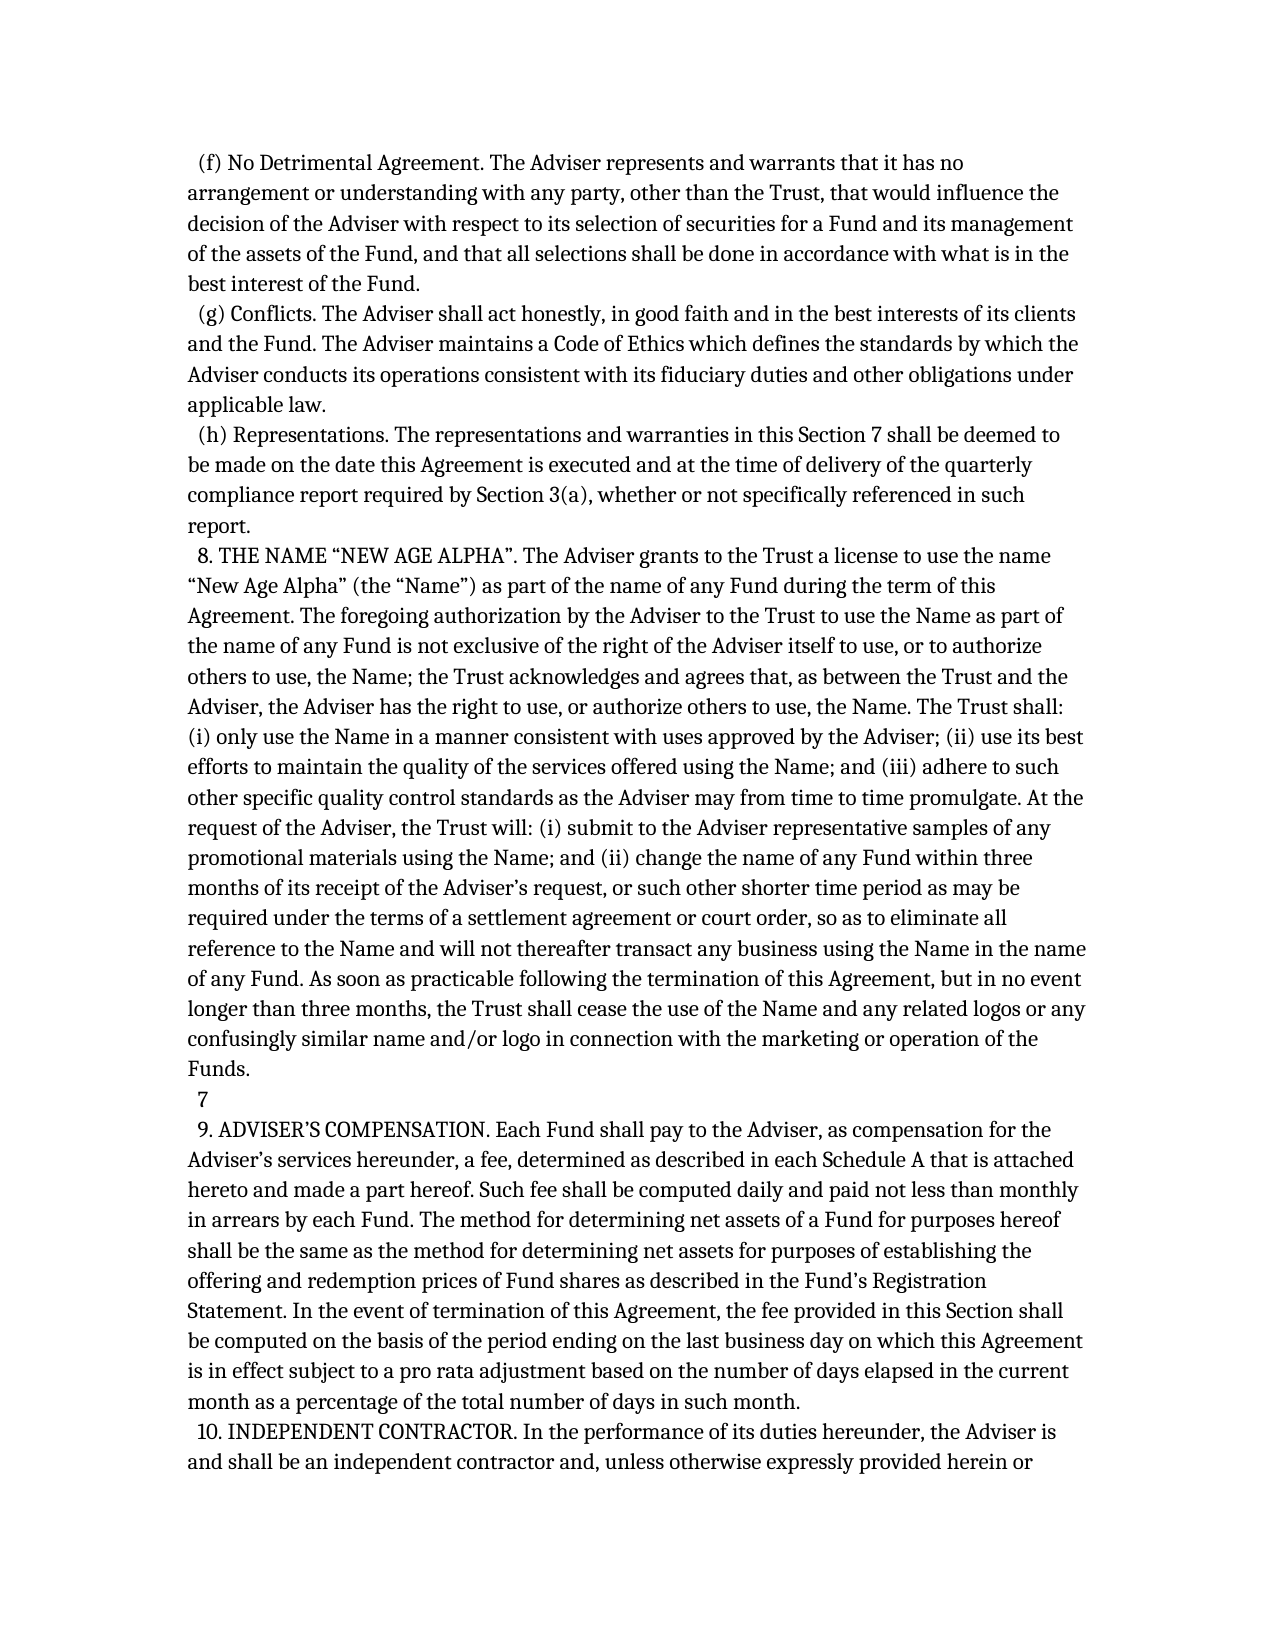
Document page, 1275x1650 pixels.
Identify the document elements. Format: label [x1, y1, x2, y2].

text [187, 150, 1087, 1475]
